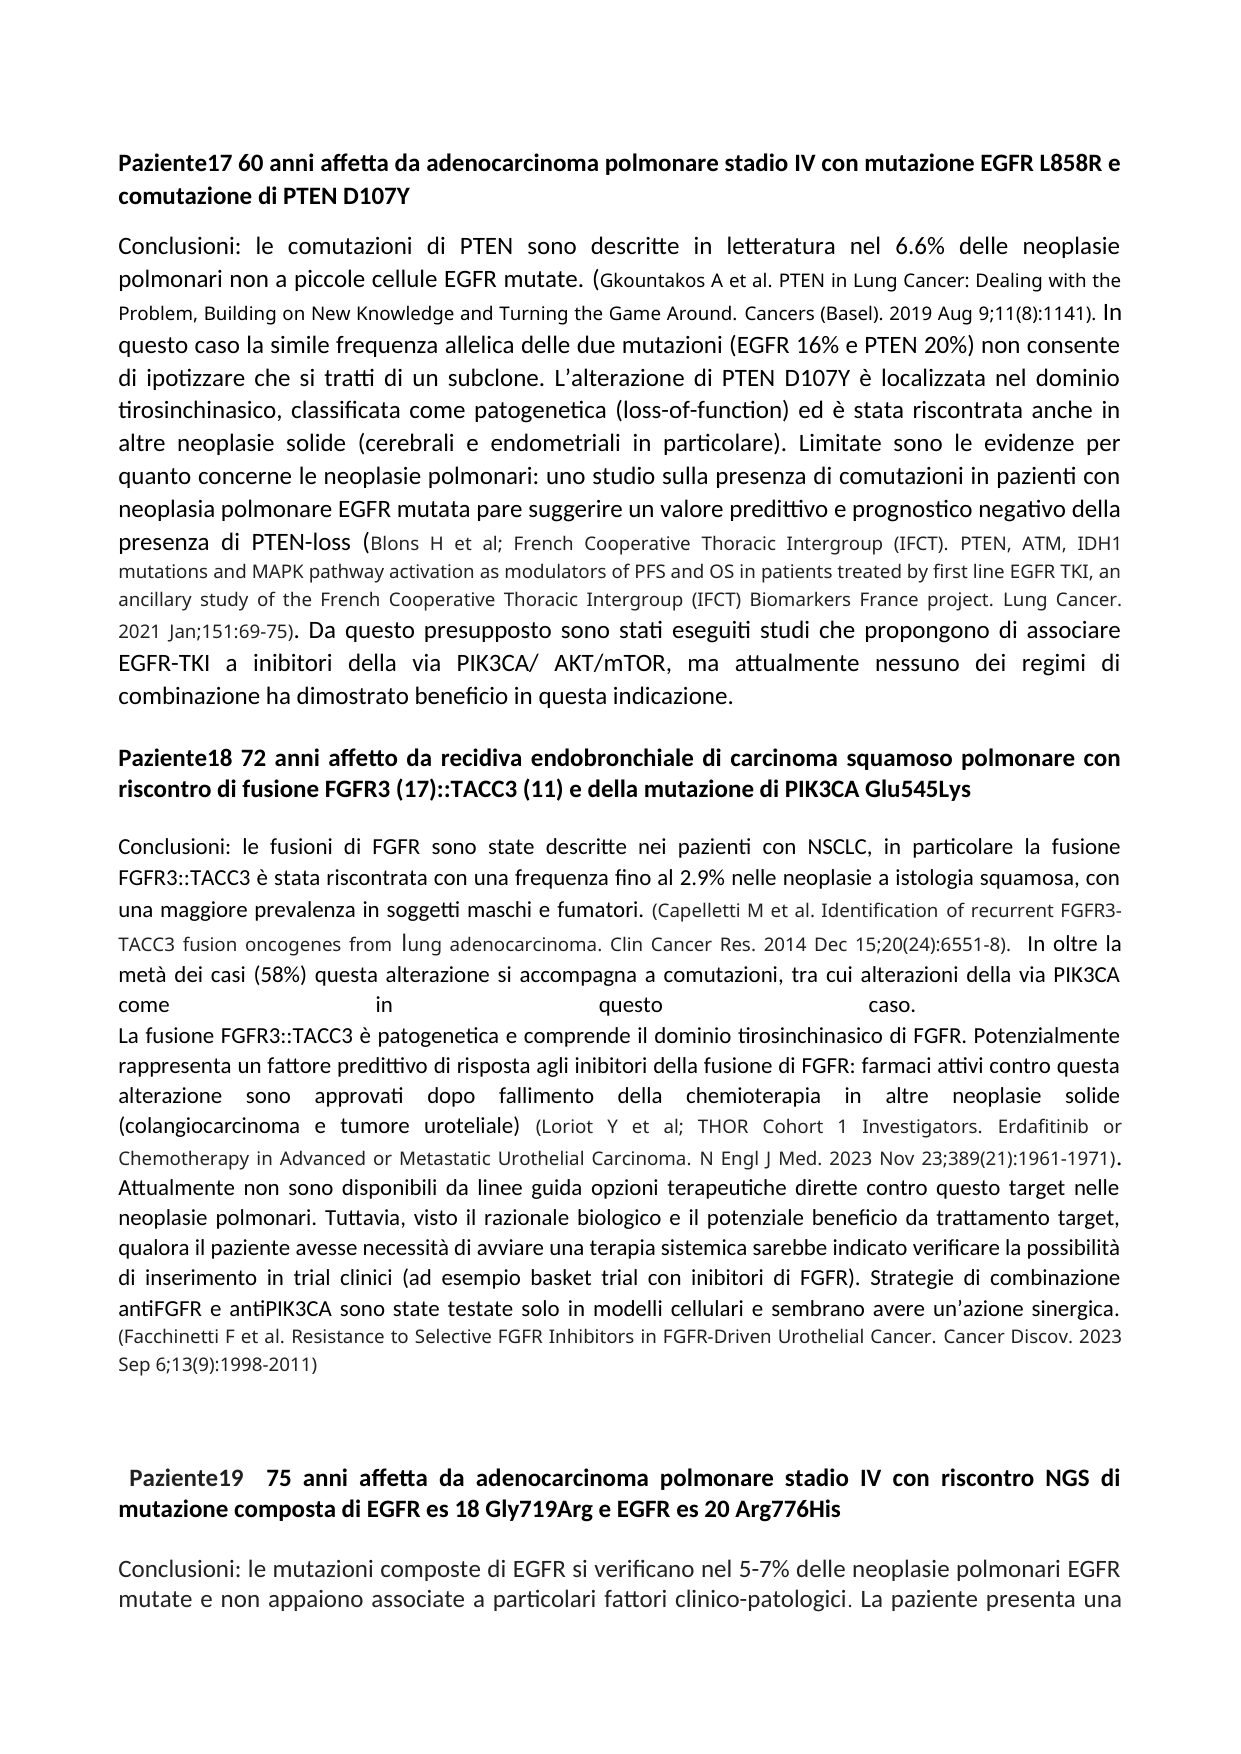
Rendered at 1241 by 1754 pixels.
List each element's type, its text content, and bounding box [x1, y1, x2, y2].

text Conclusioni: le comutazioni di PTEN sono descritte in letteratura nel 6.6% delle neoplasie polmonari non a piccole cellule EGFR mutate. (Gkountakos A et al. PTEN in Lung Cancer: Dealing with the Problem, Building on New Knowledge and Turning the Game Around. Cancers (Basel). 2019 Aug 9;11(8):1141). In questo caso la simile frequenza allelica delle due mutazioni (EGFR 16% e PTEN 20%) non consente di ipotizzare che si tratti di un subclone. L’alterazione di PTEN D107Y è localizzata nel dominio tirosinchinasico, classificata come patogenetica (loss-of-function) ed è stata riscontrata anche in altre neoplasie solide (cerebrali e endometriali in particolare). Limitate sono le evidenze per quanto concerne le neoplasie polmonari: uno studio sulla presenza di comutazioni in pazienti con neoplasia polmonare EGFR mutata pare suggerire un valore predittivo e prognostico negativo della presenza di PTEN-loss (Blons H et al; French Cooperative Thoracic Intergroup (IFCT). PTEN, ATM, IDH1 mutations and MAPK pathway activation as modulators of PFS and OS in patients treated by first line EGFR TKI, an ancillary study of the French Cooperative Thoracic Intergroup (IFCT) Biomarkers France project. Lung Cancer. 2021 Jan;151:69-75). Da questo presupposto sono stati eseguiti studi che propongono di associare EGFR-TKI a inibitori della via PIK3CA/ AKT/mTOR, ma attualmente nessuno dei regimi di combinazione ha dimostrato beneficio in questa indicazione. [118, 230, 1122, 559]
text Paziente17 60 anni affetta da adenocarcinoma polmonare stadio IV con mutazione EGFR L858R e comutazione di PTEN D107Y [118, 148, 1122, 211]
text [118, 1553, 1122, 1614]
text Conclusioni: le comutazioni di PTEN sono descritte in letteratura nel 6.6% delle neoplasie polmonari non a piccole cellule EGFR mutate. (Gkountakos A et al. PTEN in Lung Cancer: Dealing with the Problem, Building on New Knowledge and Turning the Game Around. Cancers (Basel). 2019 Aug 9;11(8):1141). In questo caso la simile frequenza allelica delle due mutazioni (EGFR 16% e PTEN 20%) non consente di ipotizzare che si tratti di un subclone. L’alterazione di PTEN D107Y è localizzata nel dominio tirosinchinasico, classificata come patogenetica (loss-of-function) ed è stata riscontrata anche in altre neoplasie solide (cerebrali e endometriali in particolare). Limitate sono le evidenze per quanto concerne le neoplasie polmonari: uno studio sulla presenza di comutazioni in pazienti con neoplasia polmonare EGFR mutata pare suggerire un valore predittivo e prognostico negativo della presenza di PTEN-loss (Blons H et al; French Cooperative Thoracic Intergroup (IFCT). PTEN, ATM, IDH1 mutations and MAPK pathway activation as modulators of PFS and OS in patients treated by first line EGFR TKI, an ancillary study of the French Cooperative Thoracic Intergroup (IFCT) Biomarkers France project. Lung Cancer. 2021 Jan;151:69-75). Da questo presupposto sono stati eseguiti studi che propongono di associare EGFR-TKI a inibitori della via PIK3CA/ AKT/mTOR, ma attualmente nessuno dei regimi di combinazione ha dimostrato beneficio in questa indicazione. [118, 612, 1122, 711]
text Paziente18 72 anni affetto da recidiva endobronchiale di carcinoma squamoso polmonare con riscontro di fusione FGFR3 (17)::TACC3 (11) e della mutazione di PIK3CA Glu545Lys [118, 742, 1122, 803]
text Conclusioni: le fusioni di FGFR sono state descritte nei pazienti con NSCLC, in particolare la fusione FGFR3::TACC3 è stata riscontrata con una frequenza fino al 2.9% nelle neoplasie a istologia squamosa, con una maggiore prevalenza in soggetti maschi e fumatori. (Capelletti M et al. Identification of recurrent FGFR3-TACC3 fusion oncogenes from lung adenocarcinoma. Clin Cancer Res. 2014 Dec 15;20(24):6551-8). In oltre la metà dei casi (58%) questa alterazione si accompagna a comutazioni, tra cui alterazioni della via PIK3CA come in questo caso. La fusione FGFR3::TACC3 è patogenetica e comprende il dominio tirosinchinasico di FGFR. Potenzialmente rappresenta un fattore predittivo di risposta agli inibitori della fusione di FGFR: farmaci attivi contro questa alterazione sono approvati dopo fallimento della chemioterapia in altre neoplasie solide (colangiocarcinoma e tumore uroteliale) (Loriot Y et al; THOR Cohort 1 Investigators. Erdafitinib or Chemotherapy in Advanced or Metastatic Urothelial Carcinoma. N Engl J Med. 2023 Nov 23;389(21):1961-1971)Inizio modulo. Attualmente non sono disponibili da linee guida opzioni terapeutiche dirette contro questo target nelle neoplasie polmonari. Tuttavia, visto il razionale biologico e il potenziale beneficio da trattamento target, qualora il paziente avesse necessità di avviare una terapia sistemica sarebbe indicato verificare la possibilità di inserimento in trial clinici (ad esempio basket trial con inibitori di FGFR). Strategie di combinazione antiFGFR e antiPIK3CA sono state testate solo in modelli cellulari e sembrano avere un’azione sinergica. (Facchinetti F et al. Resistance to Selective FGFR Inhibitors in FGFR-Driven Urothelial Cancer. Cancer Discov. 2023 Sep 6;13(9):1998-2011) [118, 832, 1122, 1324]
text Paziente19 75 anni affetta da adenocarcinoma polmonare stadio IV con riscontro NGS di mutazione composta di EGFR es 18 Gly719Arg e EGFR es 20 Arg776His [118, 1463, 1122, 1524]
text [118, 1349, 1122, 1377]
